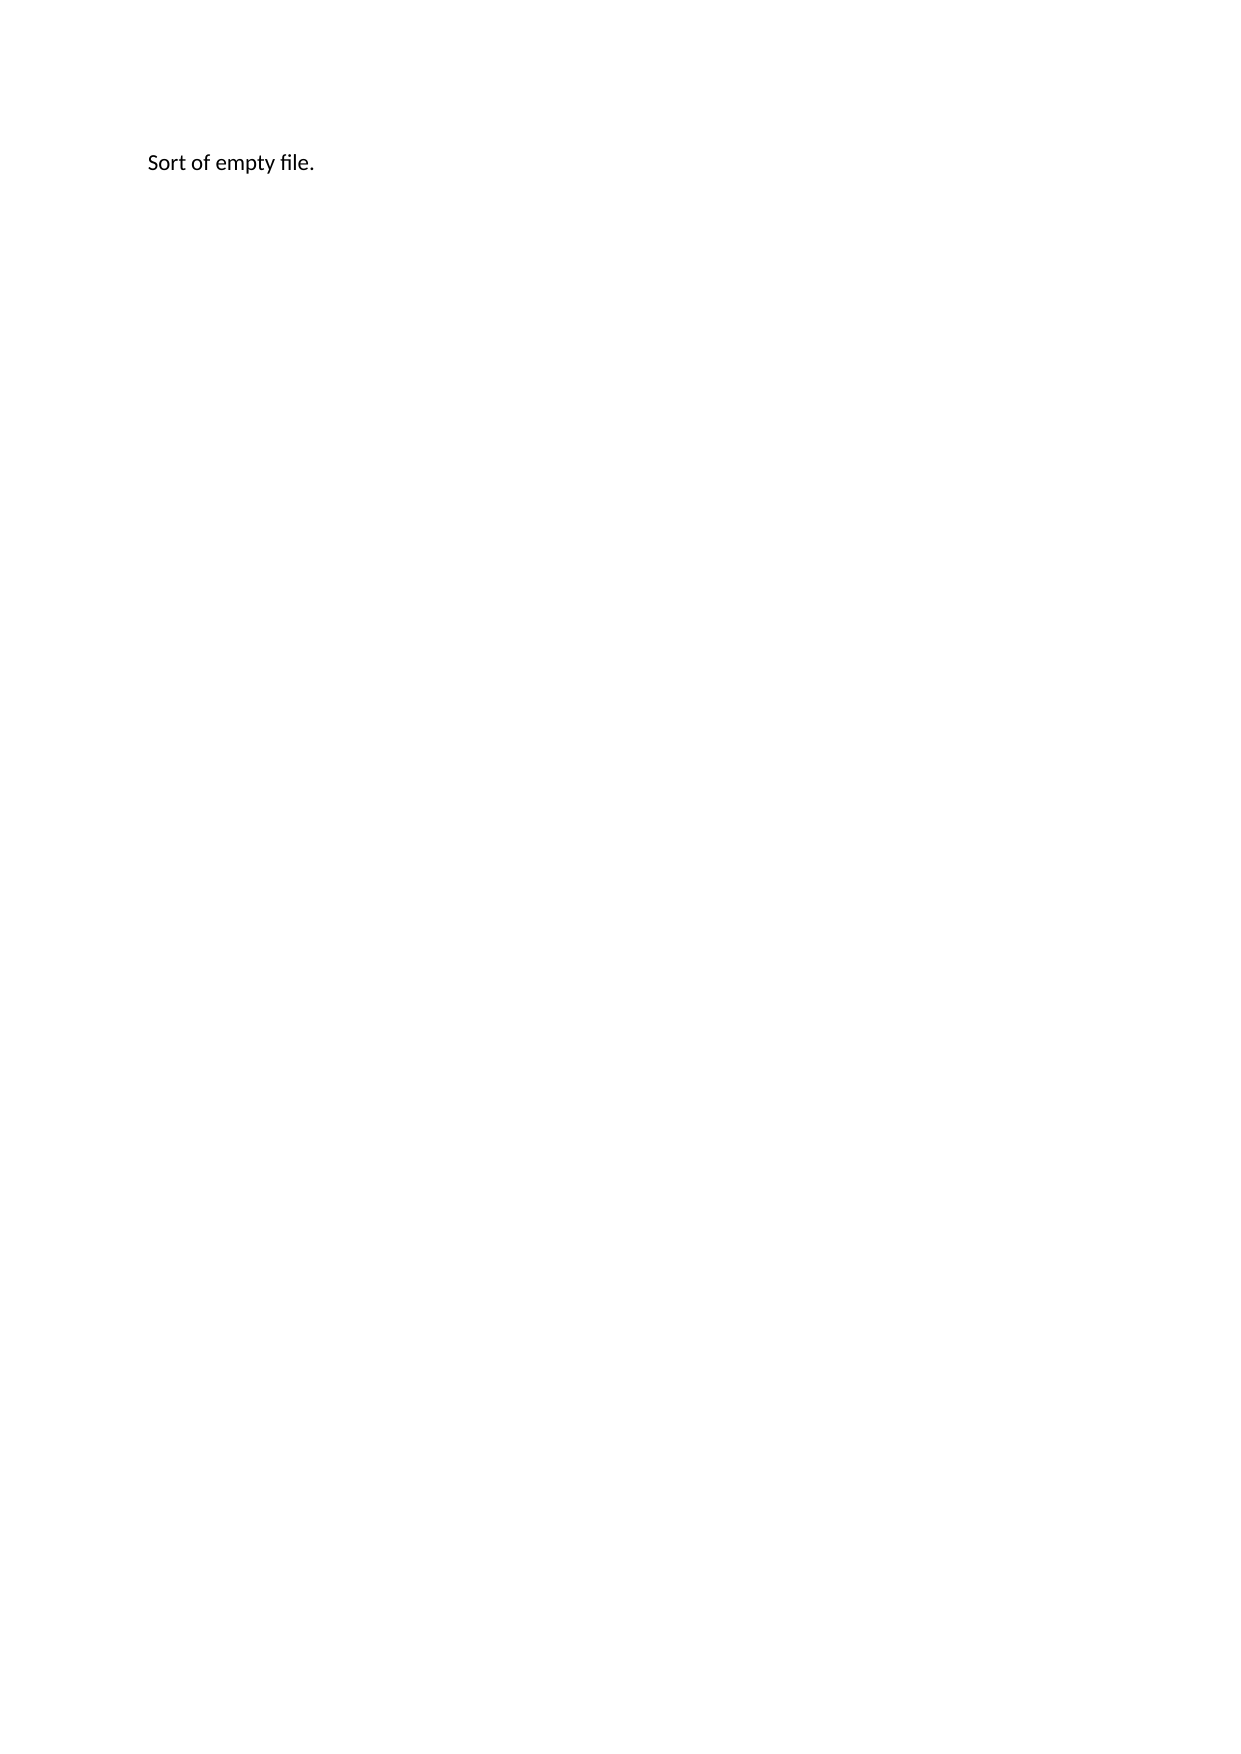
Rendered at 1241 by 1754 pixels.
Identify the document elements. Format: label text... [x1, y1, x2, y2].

text Sort of empty file. [148, 148, 1093, 176]
